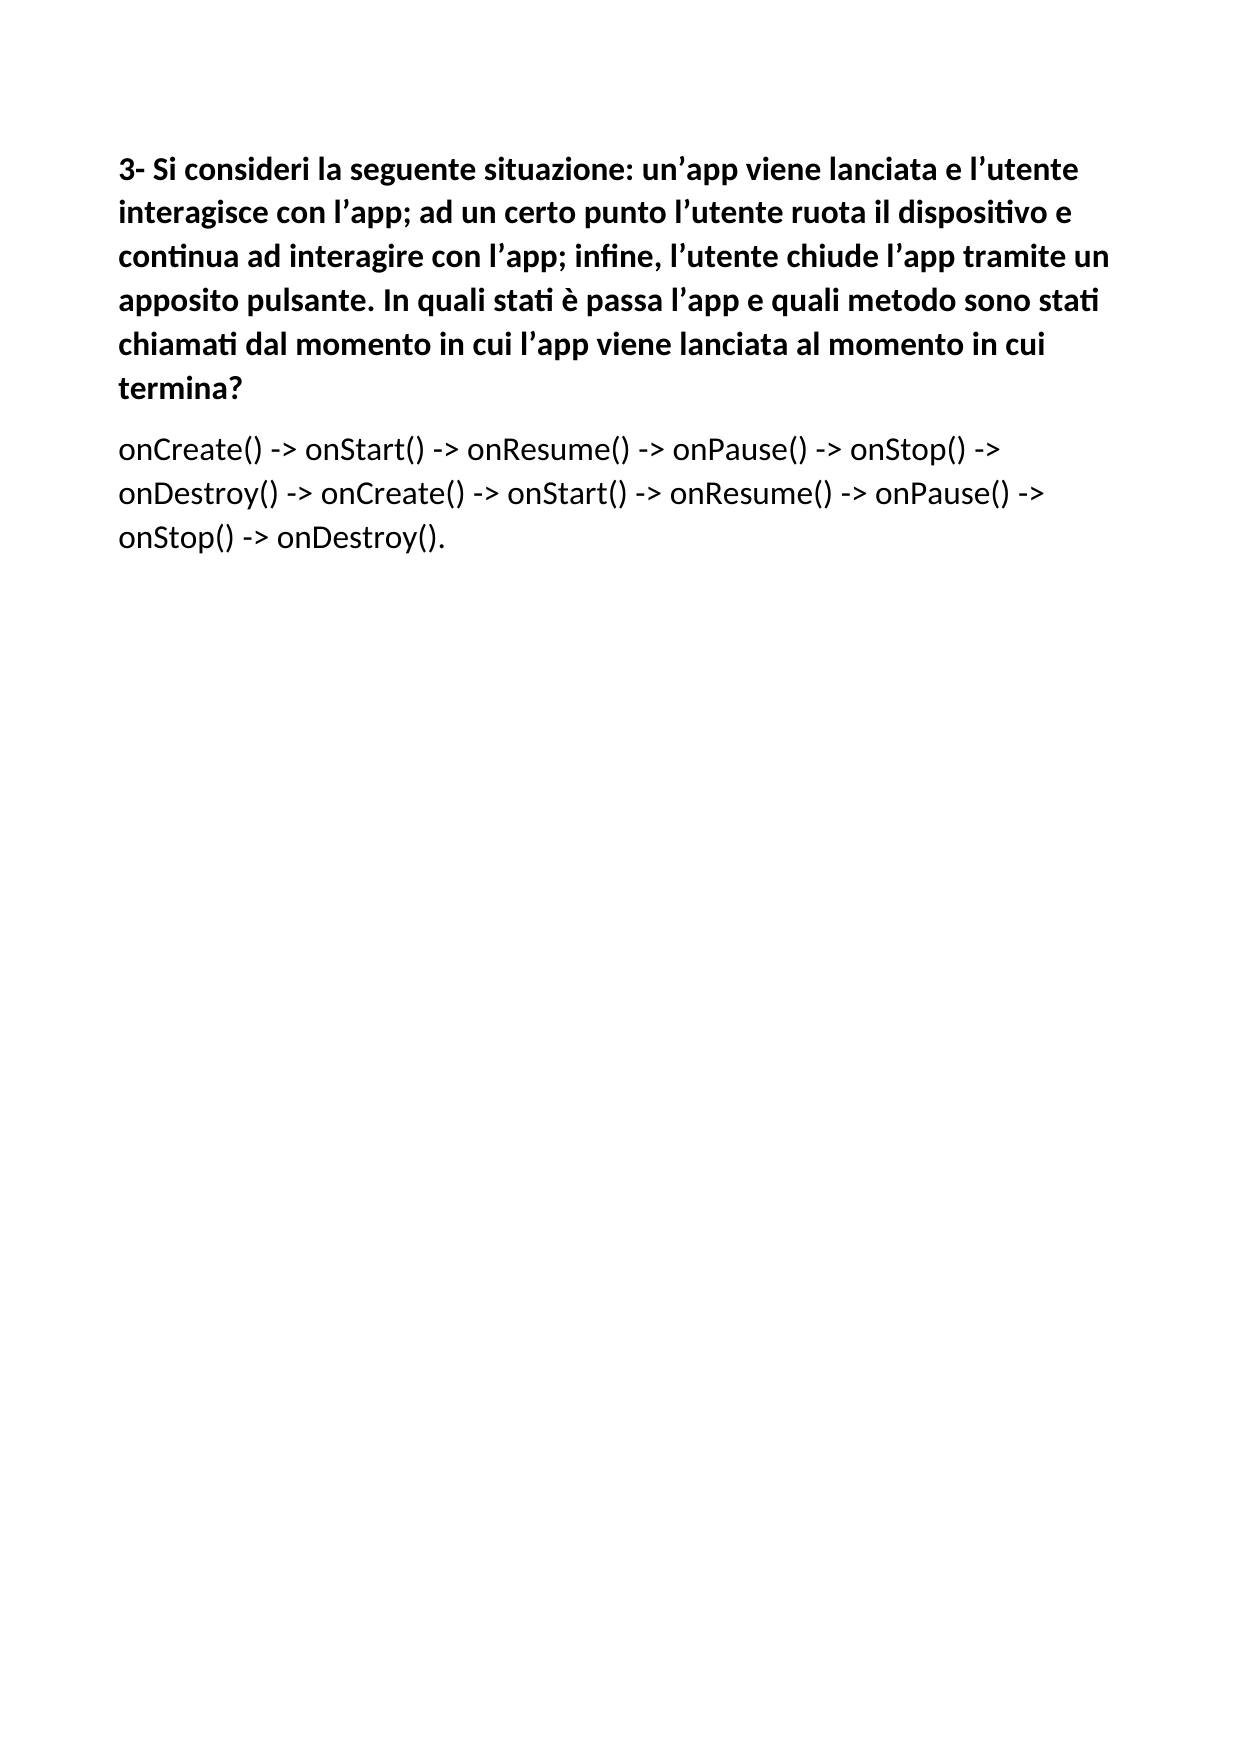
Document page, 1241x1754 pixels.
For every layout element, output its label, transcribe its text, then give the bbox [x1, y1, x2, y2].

text onCreate() -> onStart() -> onResume() -> onPause() -> onStop() -> onDestroy() -> onCreate() -> onStart() -> onResume() -> onPause() -> onStop() -> onDestroy(). [118, 428, 1122, 557]
text 3- Si consideri la seguente situazione: un’app viene lanciata e l’utente interagisce con l’app; ad un certo punto l’utente ruota il dispositivo e continua ad interagire con l’app; infine, l’utente chiude l’app tramite un apposito pulsante. In quali stati è passa l’app e quali metodo sono stati chiamati dal momento in cui l’app viene lanciata al momento in cui termina? [118, 148, 1122, 408]
